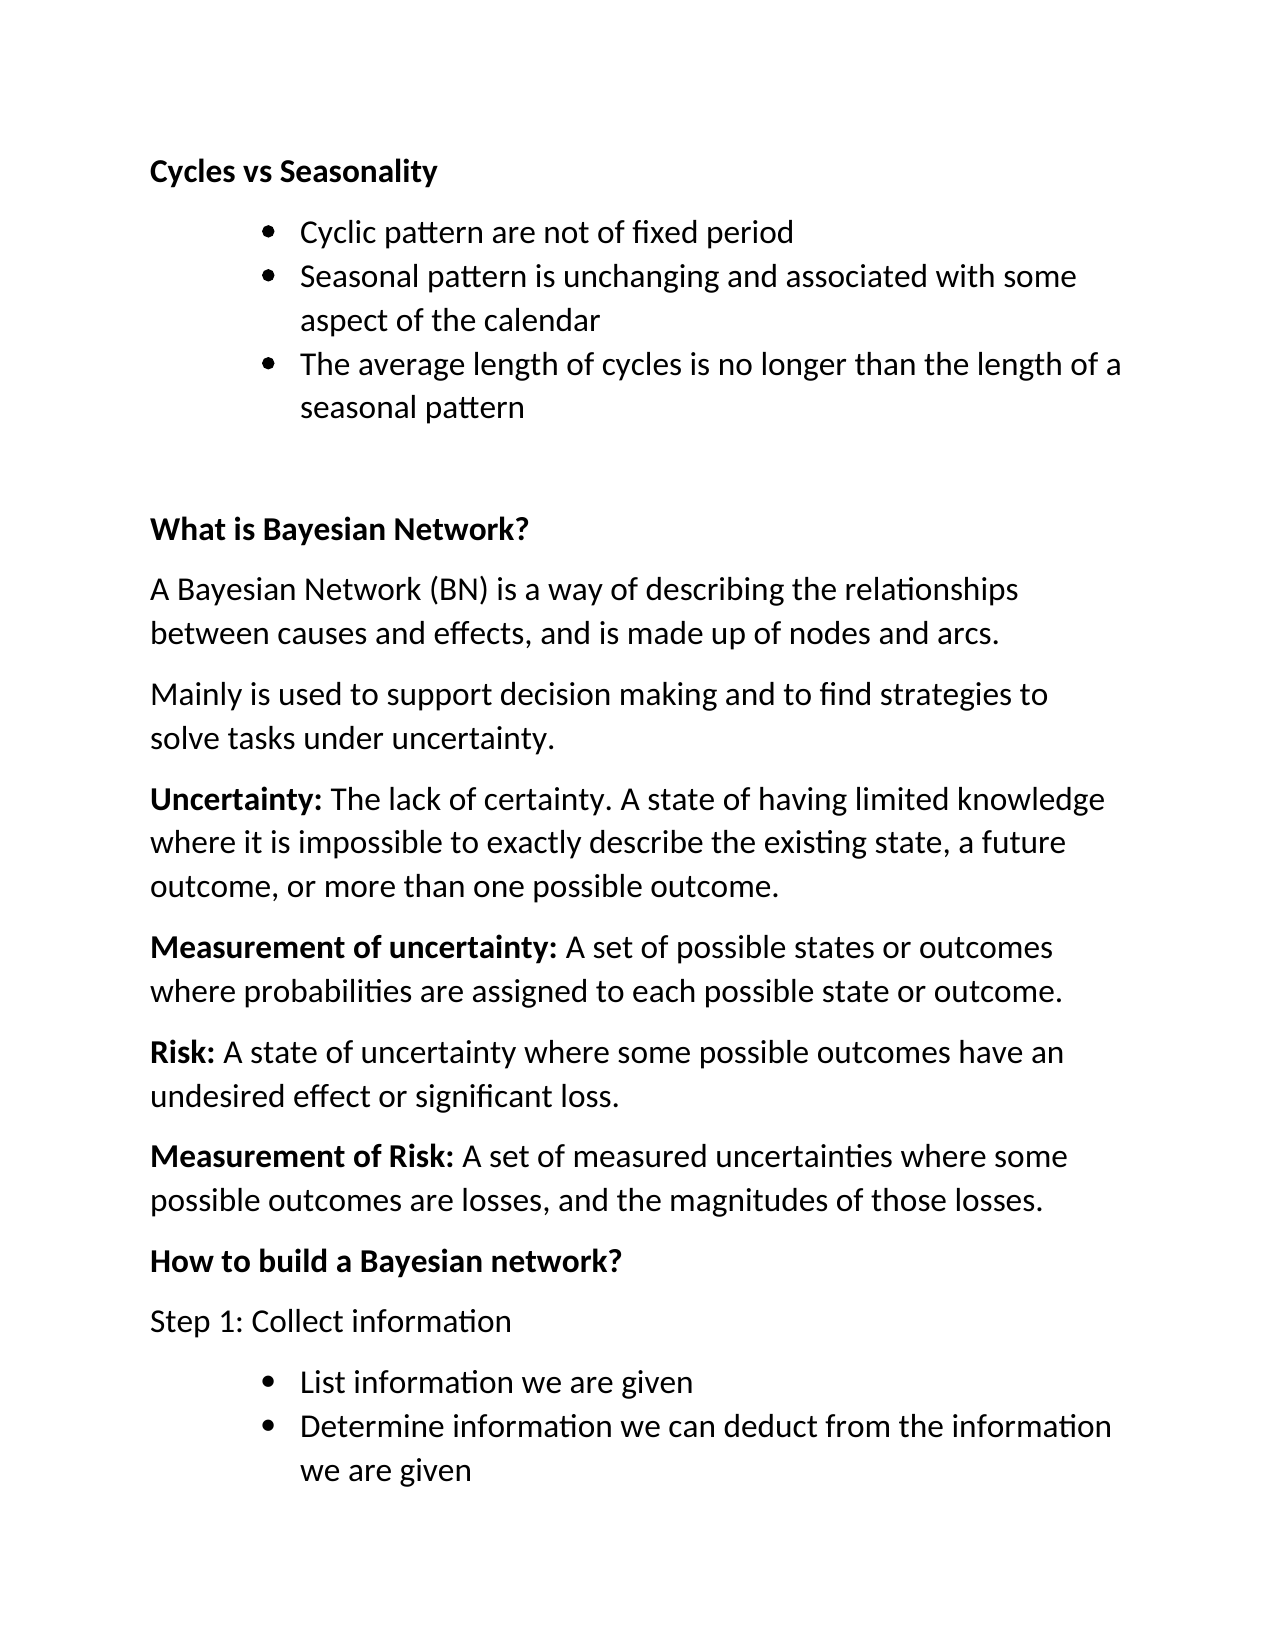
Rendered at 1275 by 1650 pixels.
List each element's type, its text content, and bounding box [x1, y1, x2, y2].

text Uncertainty: The lack of certainty. A state of having limited knowledge where it is impossible to exactly describe the existing state, a future outcome, or more than one possible outcome. [150, 777, 1125, 906]
list Determine information we can deduct from the information we are given [262, 1405, 1125, 1490]
text How to build a Bayesian network? [150, 1240, 1125, 1281]
text Mainly is used to support decision making and to find strategies to solve tasks under uncertainty. [150, 673, 1125, 758]
list Cyclic pattern are not of fixed period [262, 211, 1125, 251]
list The average length of cycles is no longer than the length of a seasonal pattern [262, 342, 1125, 427]
list List information we are given [262, 1361, 1125, 1402]
text Risk: A state of uncertainty where some possible outcomes have an undesired effect or significant loss. [150, 1031, 1125, 1115]
text A Bayesian Network (BN) is a way of describing the relationships between causes and effects, and is made up of nodes and arcs. [150, 568, 1125, 653]
text Step 1: Collect information [150, 1300, 1125, 1341]
text What is Bayesian Network? [150, 508, 1125, 548]
list Seasonal pattern is unchanging and associated with some aspect of the calendar [262, 254, 1125, 339]
text Measurement of Risk: A set of measured uncertainties where some possible outcomes are losses, and the magnitudes of those losses. [150, 1135, 1125, 1220]
text Measurement of uncertainty: A set of possible states or outcomes where probabilities are assigned to each possible state or outcome. [150, 926, 1125, 1011]
text Cycles vs Seasonality [150, 150, 1125, 191]
